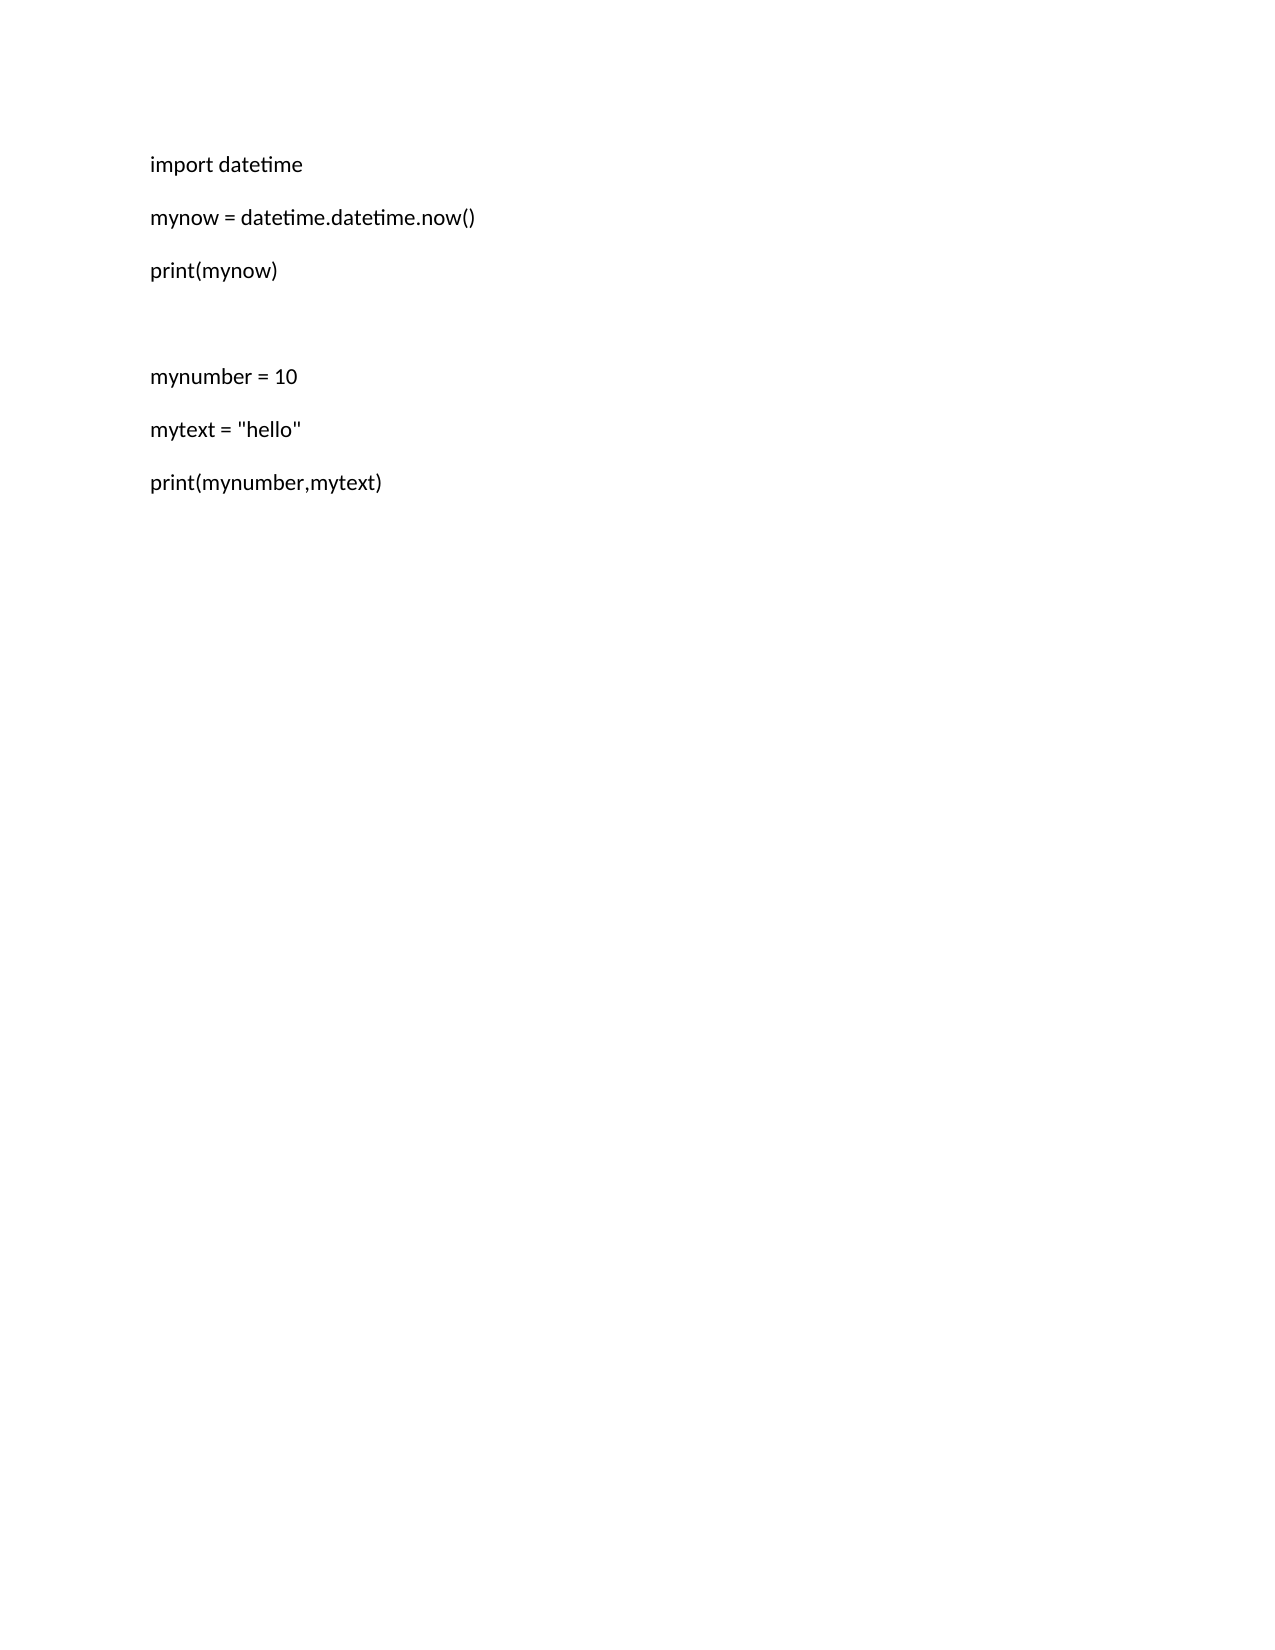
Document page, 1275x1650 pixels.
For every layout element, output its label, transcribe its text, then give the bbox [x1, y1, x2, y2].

text print(mynumber,mytext) [150, 468, 1125, 496]
text mynow = datetime.datetime.now() [150, 203, 1125, 231]
text import datetime [150, 150, 1125, 178]
text print(mynow) [150, 256, 1125, 284]
text mynumber = 10 [150, 362, 1125, 390]
text mytext = "hello" [150, 415, 1125, 443]
